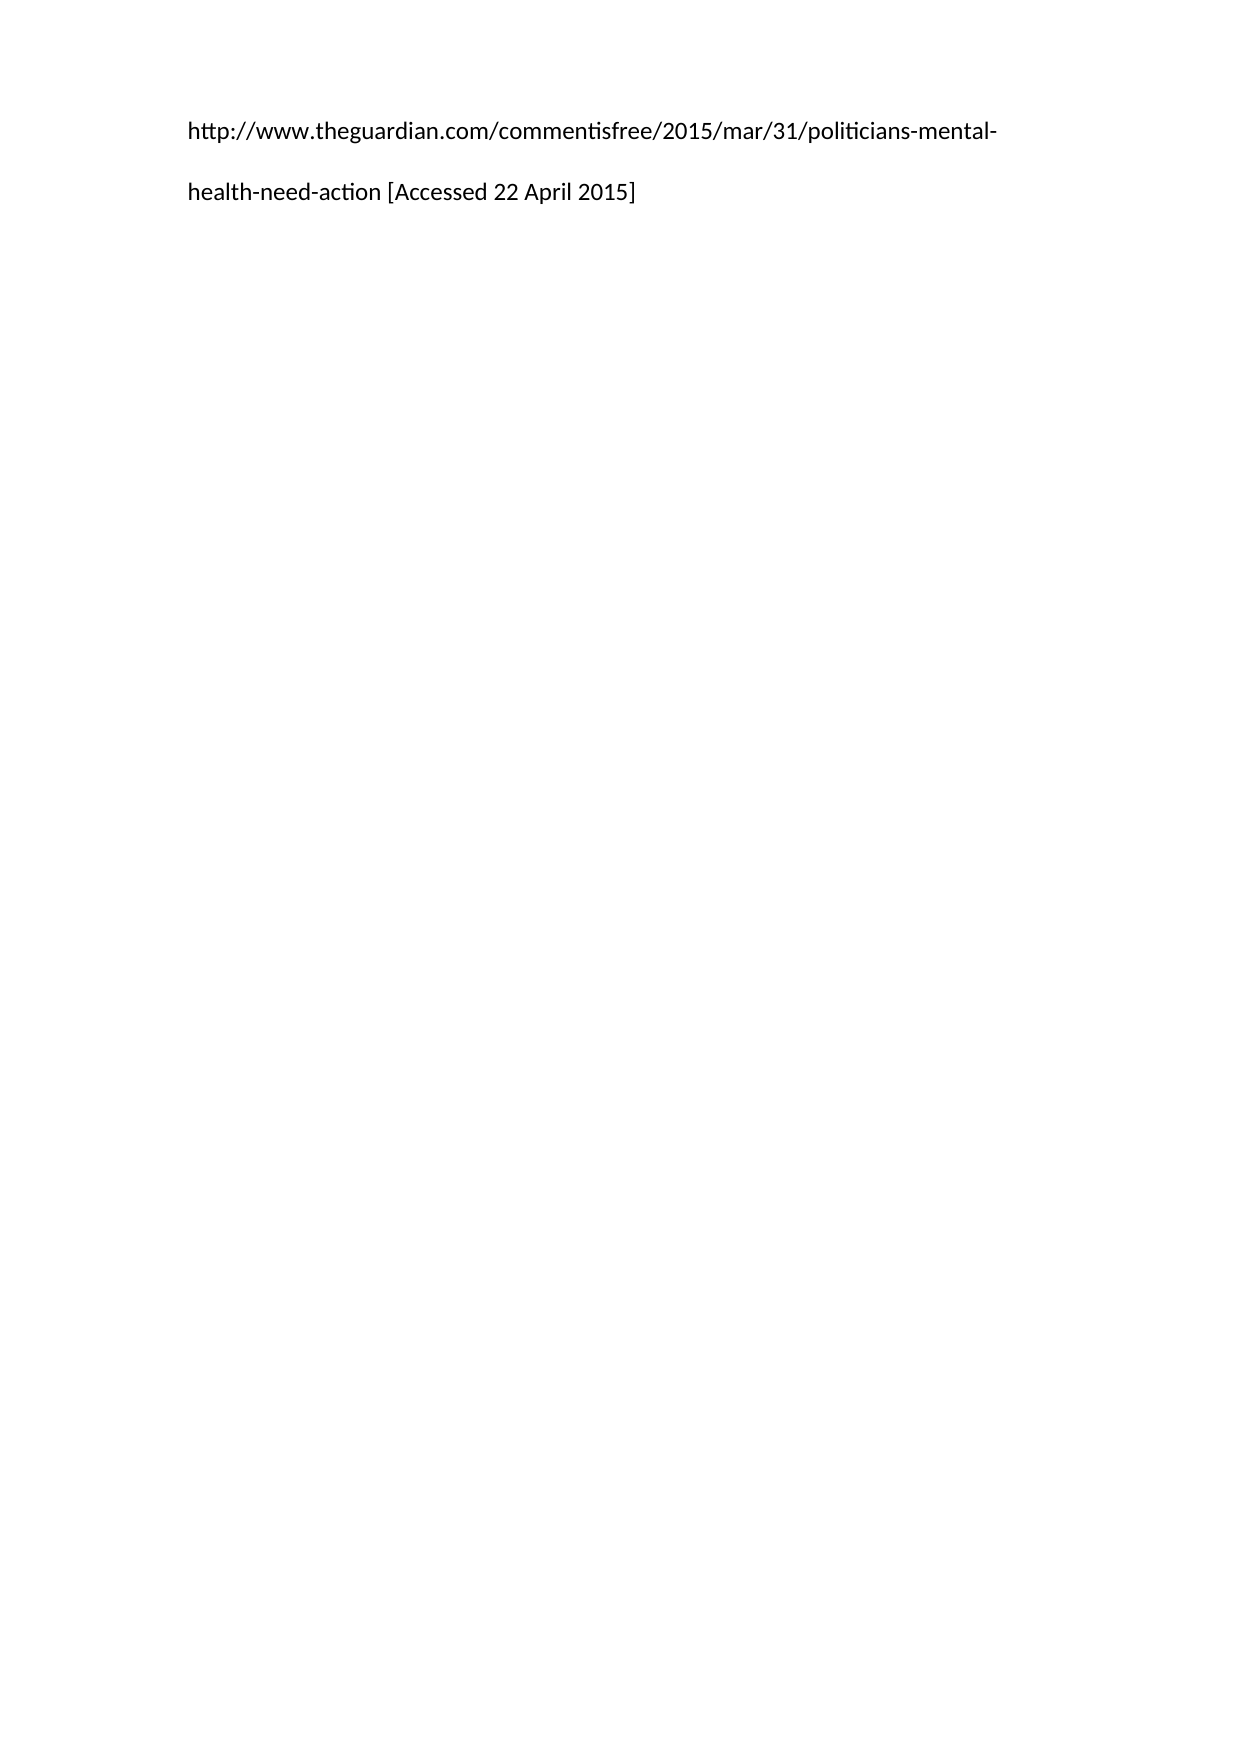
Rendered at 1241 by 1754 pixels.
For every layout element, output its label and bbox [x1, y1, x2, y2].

text [187, 115, 1053, 207]
